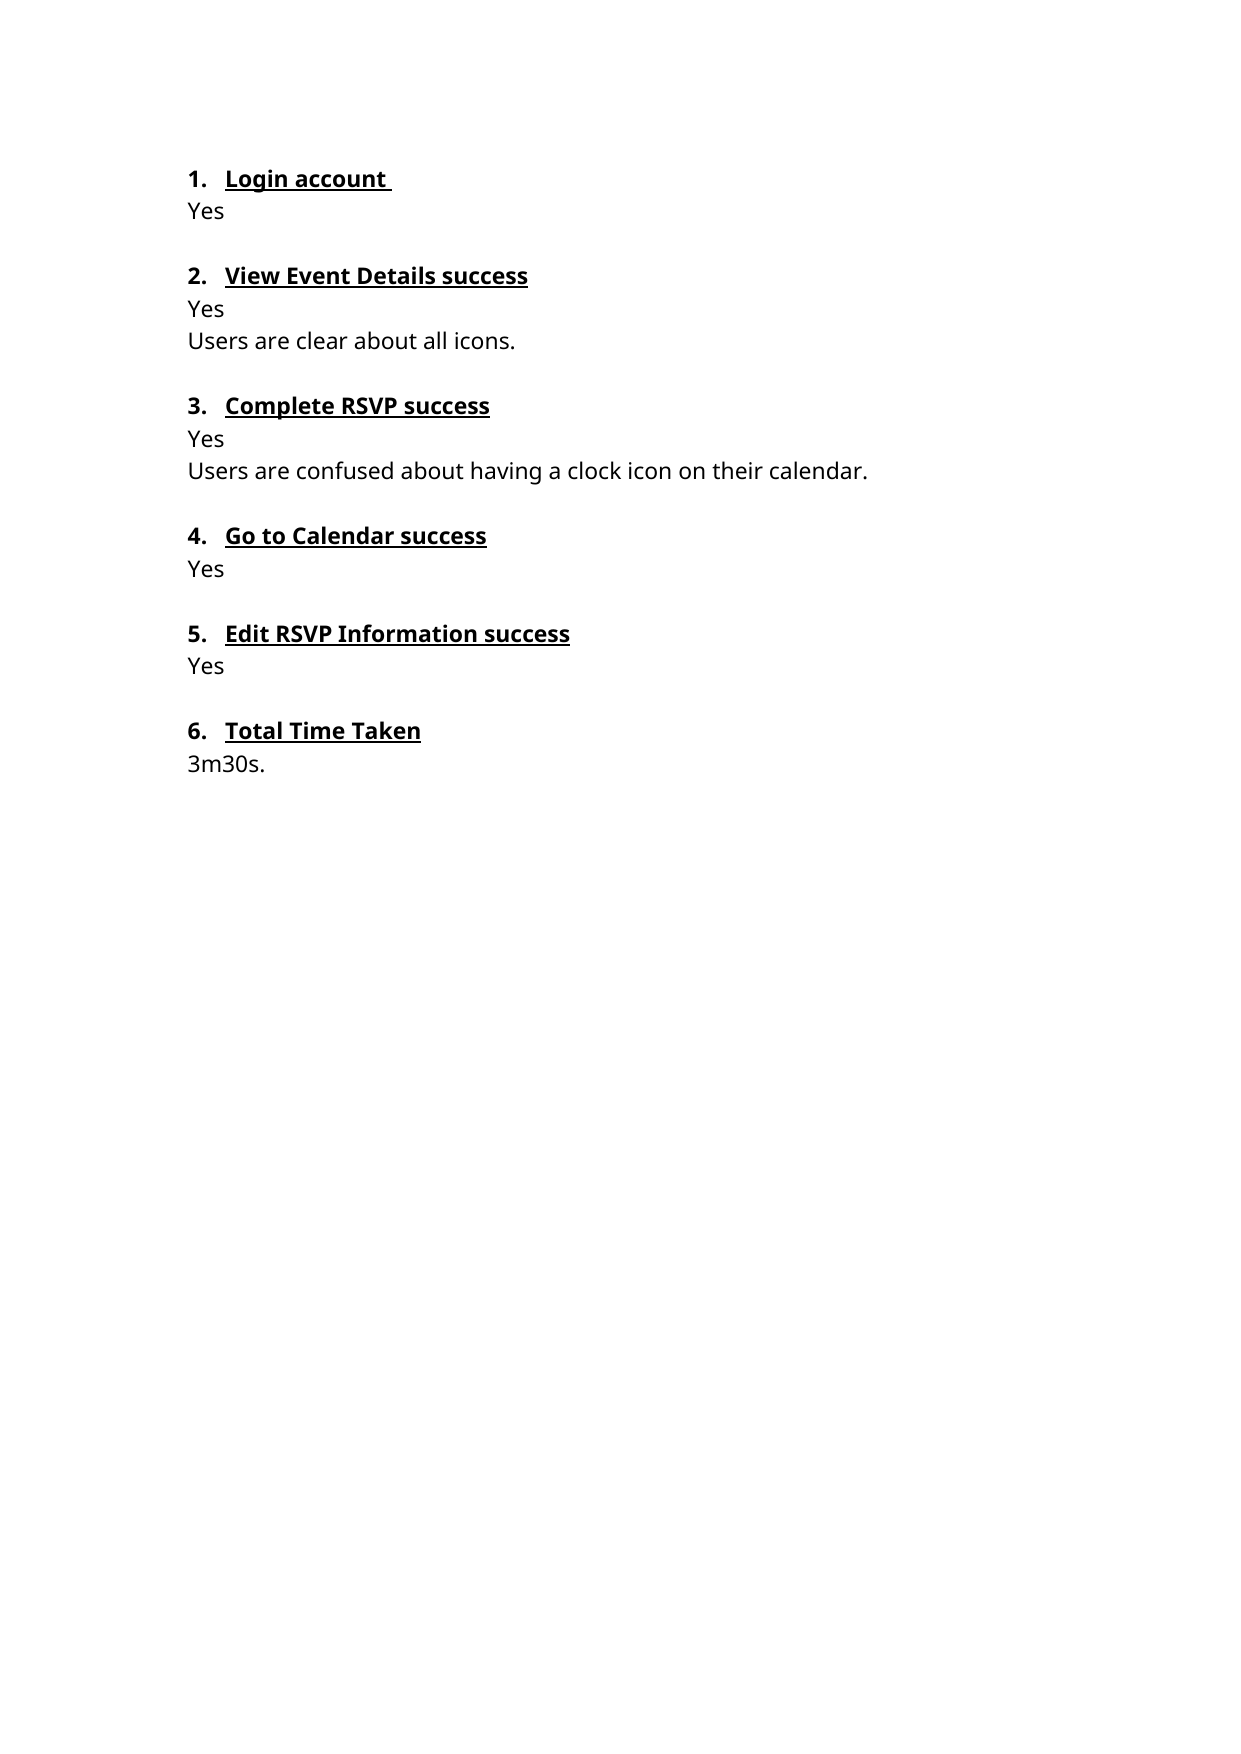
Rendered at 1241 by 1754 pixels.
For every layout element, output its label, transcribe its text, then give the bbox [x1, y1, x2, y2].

text Yes [187, 292, 1053, 324]
list Complete RSVP success [187, 389, 1053, 422]
text 3m30s. [187, 747, 1053, 779]
list View Event Details success [187, 259, 1053, 292]
text Yes [187, 649, 1053, 682]
list Login account [187, 162, 1053, 194]
list Go to Calendar success [187, 519, 1053, 552]
list Edit RSVP Information success [187, 617, 1053, 649]
text Users are clear about all icons. [187, 324, 1053, 357]
text Users are confused about having a clock icon on their calendar. [187, 454, 1053, 487]
text Yes [187, 194, 1053, 227]
text Yes [187, 552, 1053, 584]
text Yes [187, 422, 1053, 454]
list Total Time Taken [187, 714, 1053, 747]
